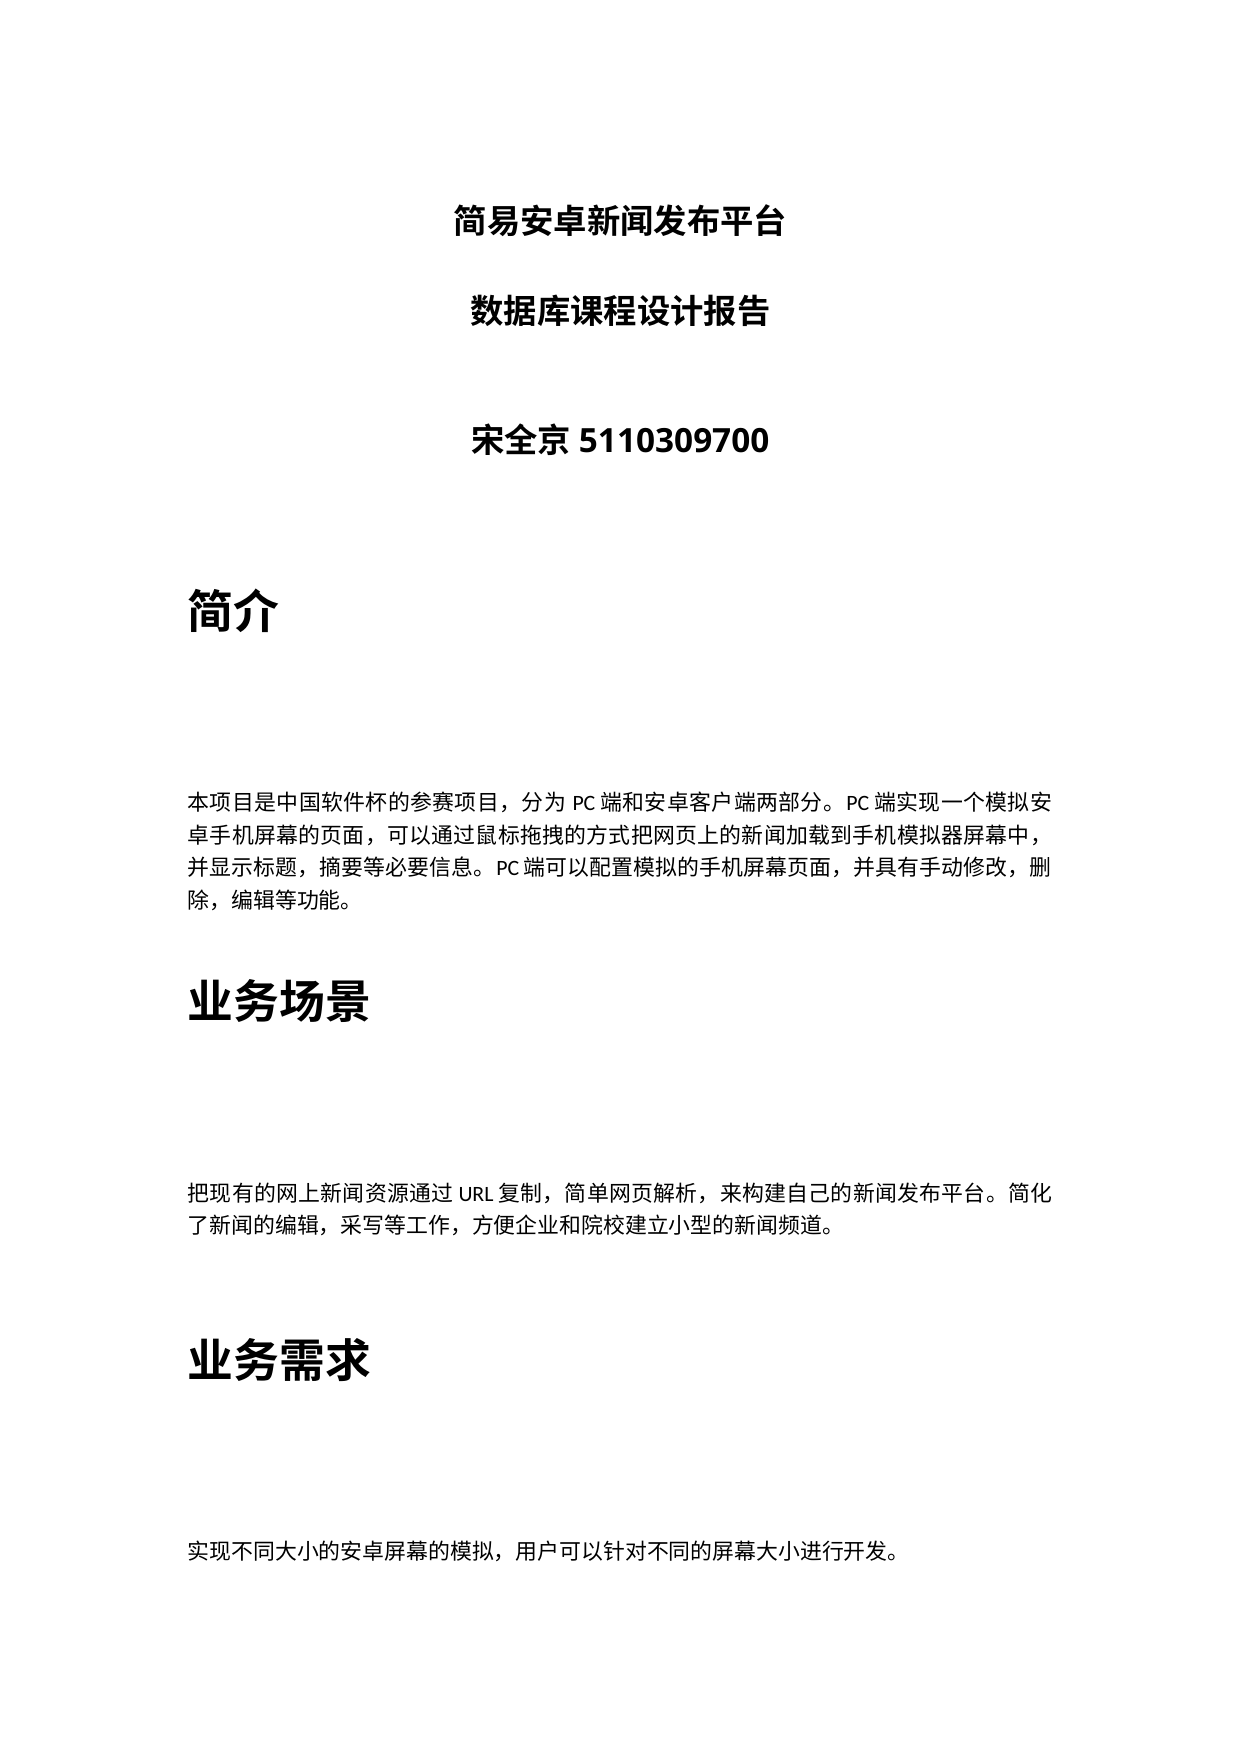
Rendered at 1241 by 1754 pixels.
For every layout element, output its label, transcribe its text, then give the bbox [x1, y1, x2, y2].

subtitle 业务场景 [187, 950, 1053, 1048]
subtitle 宋全京 5110309700 [187, 406, 1053, 471]
text 把现有的网上新闻资源通过URL复制，简单网页解析，来构建自己的新闻发布平台。简化了新闻的编辑，采写等工作，方便企业和院校建立小型的新闻频道。 [187, 1176, 1053, 1241]
subtitle 业务需求 [187, 1308, 1053, 1406]
text 本项目是中国软件杯的参赛项目，分为PC端和安卓客户端两部分。PC端实现一个模拟安卓手机屏幕的页面，可以通过鼠标拖拽的方式把网页上的新闻加载到手机模拟器屏幕中，并显示标题，摘要等必要信息。PC端可以配置模拟的手机屏幕页面，并具有手动修改，删除，编辑等功能。 [187, 785, 1053, 915]
text 实现不同大小的安卓屏幕的模拟，用户可以针对不同的屏幕大小进行开发。 [187, 1534, 1053, 1566]
title 简易安卓新闻发布平台 [187, 187, 1053, 252]
subtitle 简介 [187, 559, 1053, 657]
title 数据库课程设计报告 [187, 277, 1053, 342]
